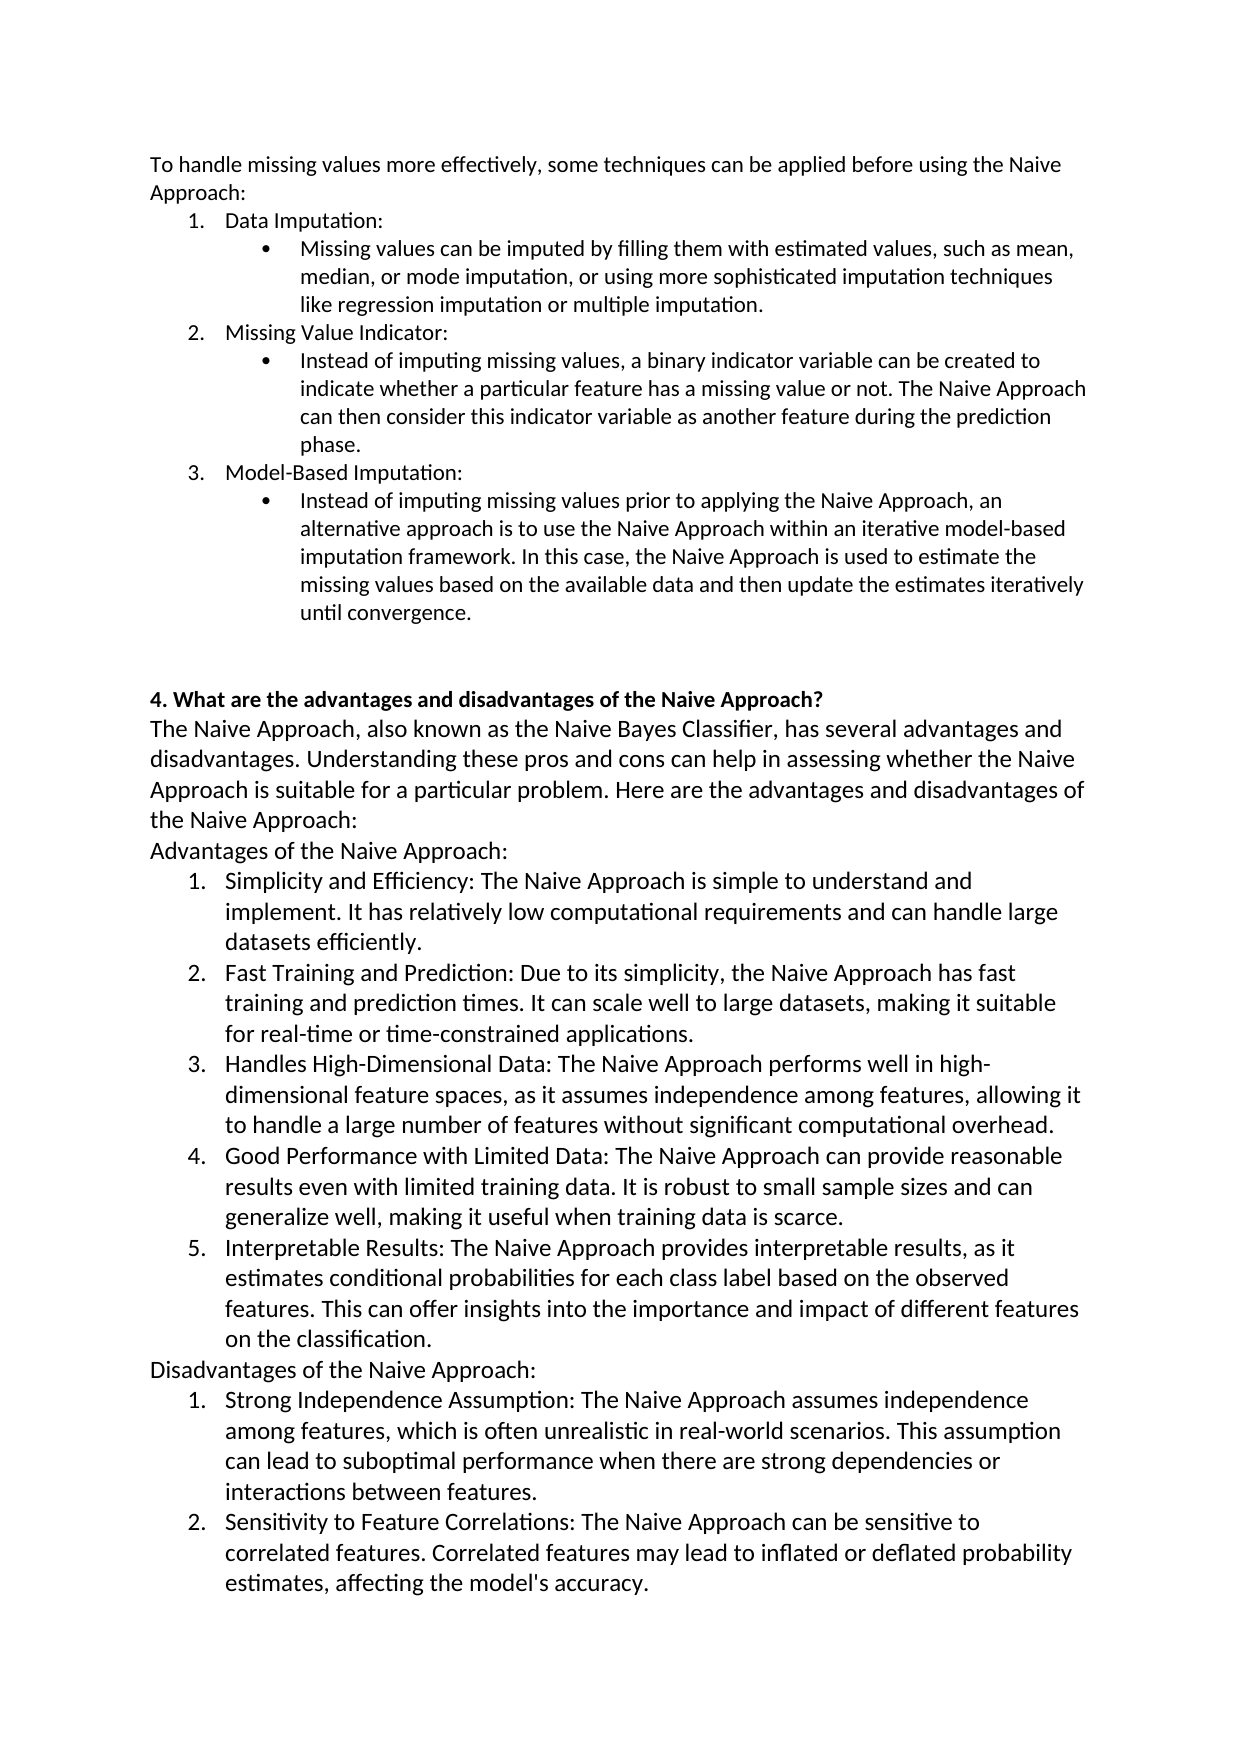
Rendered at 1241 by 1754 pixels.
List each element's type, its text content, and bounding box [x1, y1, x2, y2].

list Fast Training and Prediction: Due to its simplicity, the Naive Approach has fast training and prediction times. It can scale well to large datasets, making it suitable for real-time or time-constrained applications. [187, 957, 1090, 1049]
text The Naive Approach, also known as the Naive Bayes Classifier, has several advantages and disadvantages. Understanding these pros and cons can help in assessing whether the Naive Approach is suitable for a particular problem. Here are the advantages and disadvantages of the Naive Approach: [150, 713, 1090, 835]
text Disadvantages of the Naive Approach: [150, 1354, 1090, 1384]
list Interpretable Results: The Naive Approach provides interpretable results, as it estimates conditional probabilities for each class label based on the observed features. This can offer insights into the importance and impact of different features on the classification. [187, 1232, 1090, 1354]
list Missing Value Indicator: [187, 318, 1090, 346]
list Missing values can be imputed by filling them with estimated values, such as mean, median, or mode imputation, or using more sophisticated imputation techniques like regression imputation or multiple imputation. [262, 234, 1090, 318]
list Instead of imputing missing values prior to applying the Naive Approach, an alternative approach is to use the Naive Approach within an iterative model-based imputation framework. In this case, the Naive Approach is used to estimate the missing values based on the available data and then update the estimates iteratively until convergence. [262, 486, 1090, 626]
list Instead of imputing missing values, a binary indicator variable can be created to indicate whether a particular feature has a missing value or not. The Naive Approach can then consider this indicator variable as another feature during the prediction phase. [262, 346, 1090, 458]
list Strong Independence Assumption: The Naive Approach assumes independence among features, which is often unrealistic in real-world scenarios. This assumption can lead to suboptimal performance when there are strong dependencies or interactions between features. [187, 1384, 1090, 1506]
list Sensitivity to Feature Correlations: The Naive Approach can be sensitive to correlated features. Correlated features may lead to inflated or deflated probability estimates, affecting the model's accuracy. [187, 1506, 1090, 1598]
list Data Imputation: [187, 206, 1090, 234]
list Simplicity and Efficiency: The Naive Approach is simple to understand and implement. It has relatively low computational requirements and can handle large datasets efficiently. [187, 866, 1090, 957]
list Handles High-Dimensional Data: The Naive Approach performs well in high-dimensional feature spaces, as it assumes independence among features, allowing it to handle a large number of features without significant computational overhead. [187, 1049, 1090, 1140]
list Model-Based Imputation: [187, 458, 1090, 486]
text 4. What are the advantages and disadvantages of the Naive Approach? [150, 685, 1090, 713]
text Advantages of the Naive Approach: [150, 835, 1090, 866]
text To handle missing values more effectively, some techniques can be applied before using the Naive Approach: [150, 150, 1090, 206]
list Good Performance with Limited Data: The Naive Approach can provide reasonable results even with limited training data. It is robust to small sample sizes and can generalize well, making it useful when training data is scarce. [187, 1140, 1090, 1232]
